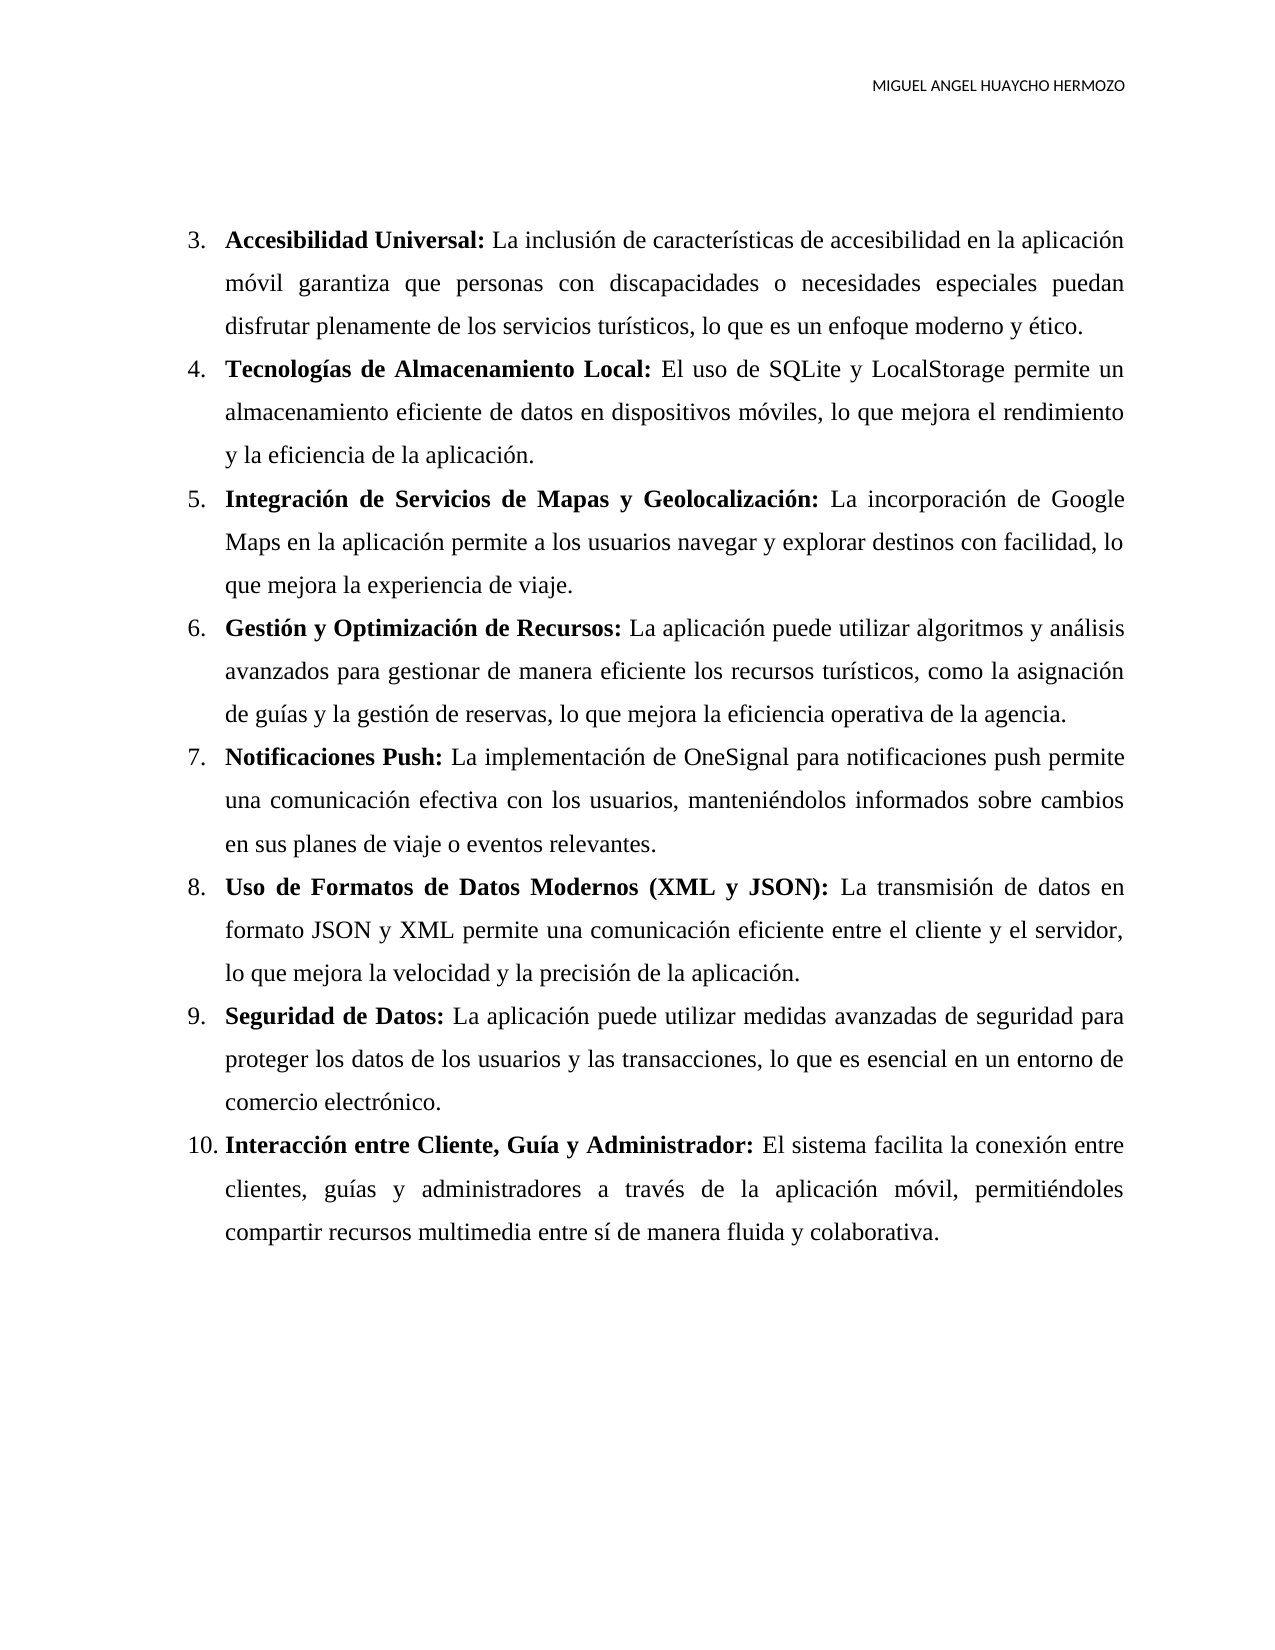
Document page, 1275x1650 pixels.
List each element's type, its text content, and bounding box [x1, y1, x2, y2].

list Uso de Formatos de Datos Modernos (XML y JSON): La transmisión de datos en formato JSON y XML permite una comunicación eficiente entre el cliente y el servidor, lo que mejora la velocidad y la precisión de la aplicación. [187, 872, 1125, 987]
list Integración de Servicios de Mapas y Geolocalización: La incorporación de Google Maps en la aplicación permite a los usuarios navegar y explorar destinos con facilidad, lo que mejora la experiencia de viaje. [187, 484, 1125, 599]
list Interacción entre Cliente, Guía y Administrador: El sistema facilita la conexión entre clientes, guías y administradores a través de la aplicación móvil, permitiéndoles compartir recursos multimedia entre sí de manera fluida y colaborativa. [187, 1131, 1125, 1246]
list Notificaciones Push: La implementación de OneSignal para notificaciones push permite una comunicación efectiva con los usuarios, manteniéndolos informados sobre cambios en sus planes de viaje o eventos relevantes. [187, 742, 1125, 857]
list Seguridad de Datos: La aplicación puede utilizar medidas avanzadas de seguridad para proteger los datos de los usuarios y las transacciones, lo que es esencial en un entorno de comercio electrónico. [187, 1001, 1125, 1116]
list Tecnologías de Almacenamiento Local: El uso de SQLite y LocalStorage permite un almacenamiento eficiente de datos en dispositivos móviles, lo que mejora el rendimiento y la eficiencia de la aplicación. [187, 354, 1125, 469]
list Accesibilidad Universal: La inclusión de características de accesibilidad en la aplicación móvil garantiza que personas con discapacidades o necesidades especiales puedan disfrutar plenamente de los servicios turísticos, lo que es un enfoque moderno y ético. [187, 225, 1125, 340]
list Gestión y Optimización de Recursos: La aplicación puede utilizar algoritmos y análisis avanzados para gestionar de manera eficiente los recursos turísticos, como la asignación de guías y la gestión de reservas, lo que mejora la eficiencia operativa de la agencia. [187, 613, 1125, 728]
